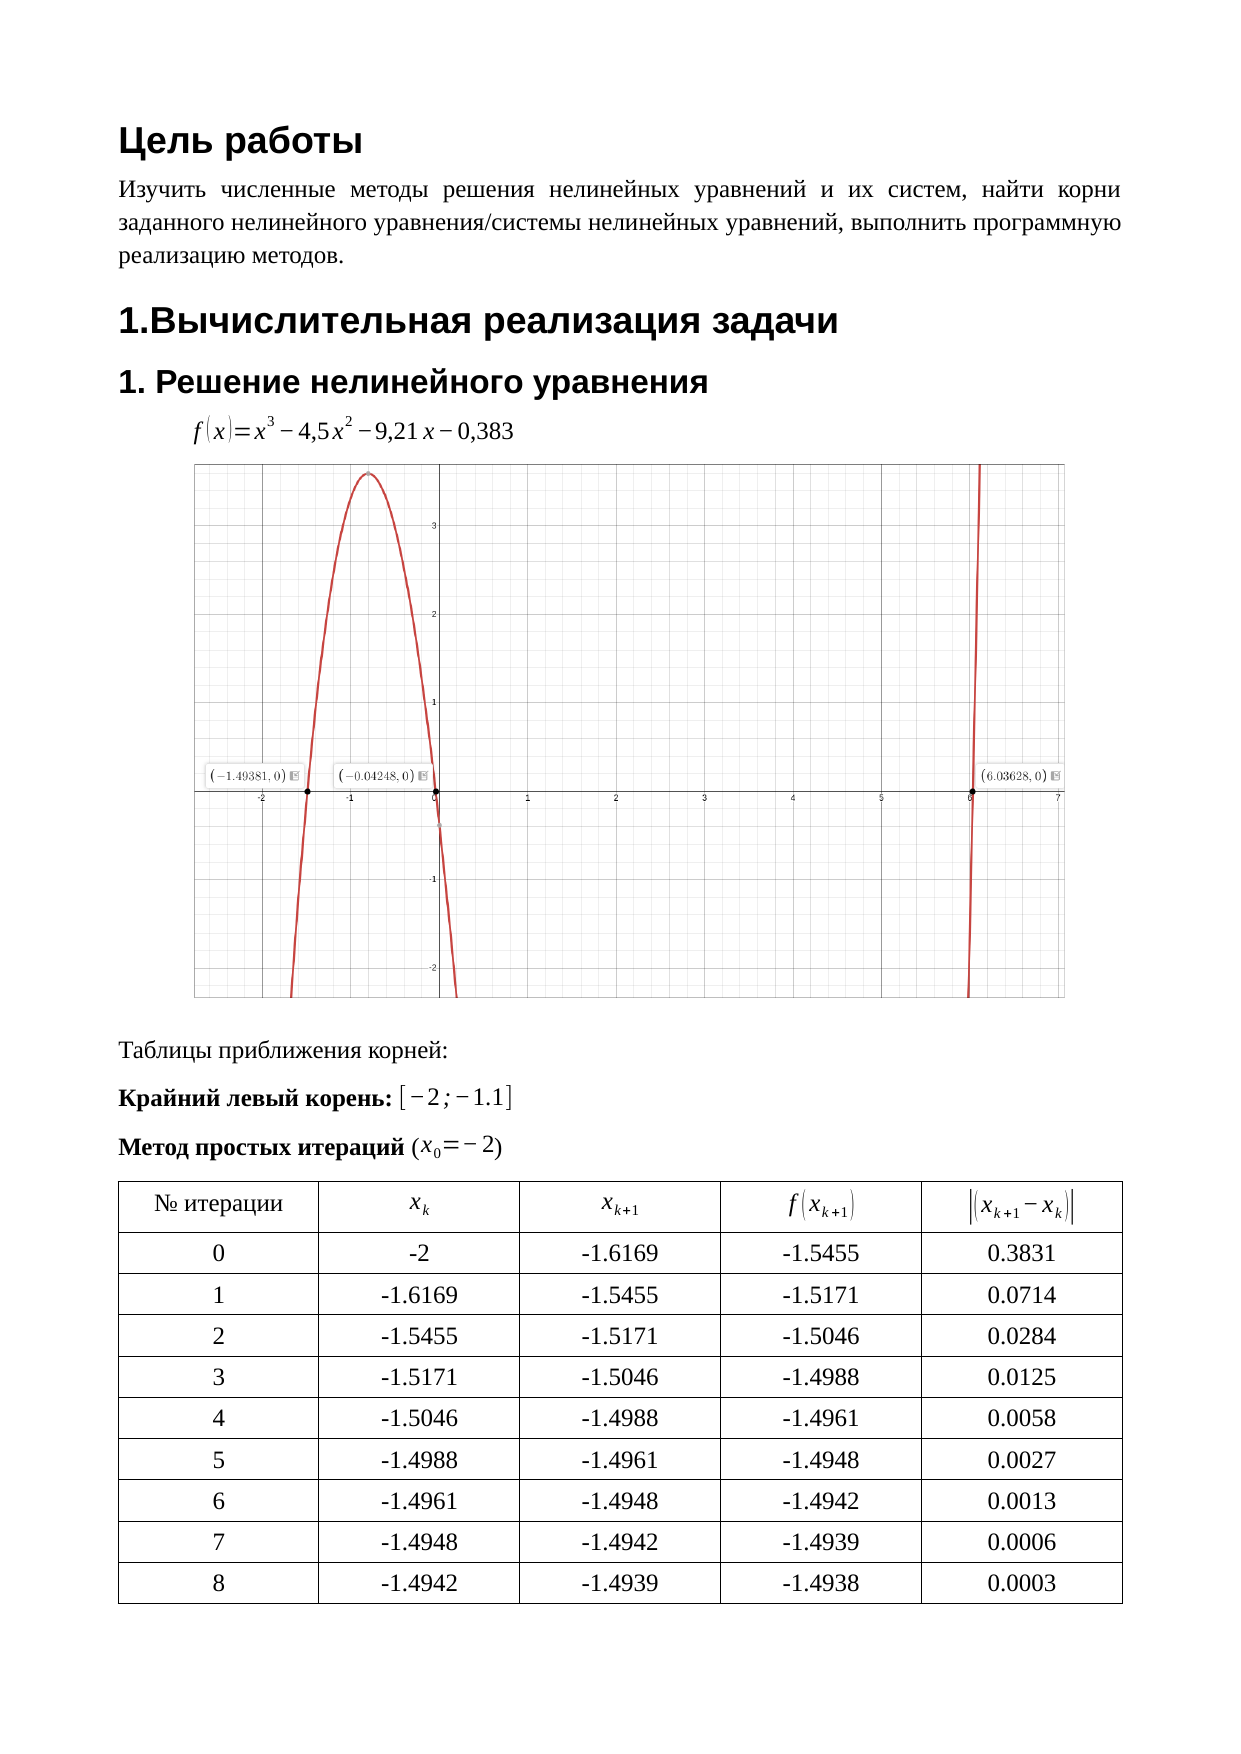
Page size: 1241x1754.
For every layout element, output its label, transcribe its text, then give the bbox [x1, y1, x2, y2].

text Таблицы приближения корней: [118, 1036, 1122, 1064]
picture [194, 464, 1065, 998]
table_cell -1.4938 [721, 1563, 921, 1603]
table_cell -1.5046 [319, 1398, 519, 1438]
table_cell 2 [119, 1315, 318, 1356]
table_cell -1.5455 [721, 1233, 921, 1273]
table_cell 6 [119, 1480, 318, 1521]
table_cell -1.4961 [319, 1480, 519, 1521]
subtitle 1.Вычислительная реализация задачи [118, 298, 1122, 341]
table_cell 3 [119, 1357, 318, 1397]
table_cell 0.0006 [922, 1522, 1122, 1562]
table_header [319, 1182, 519, 1232]
table_cell -1.4948 [520, 1480, 720, 1521]
subtitle Цель работы [118, 118, 1122, 161]
table_cell -1.4948 [721, 1439, 921, 1479]
table_cell 0 [119, 1233, 318, 1273]
table_cell -1.4942 [520, 1522, 720, 1562]
text Крайний левый корень: [118, 1083, 1122, 1112]
table_cell -1.4942 [319, 1563, 519, 1603]
table_cell 0.0284 [922, 1315, 1122, 1356]
table_cell -1.4939 [721, 1522, 921, 1562]
table_cell -1.5171 [520, 1315, 720, 1356]
table_header [721, 1182, 921, 1232]
table_cell 0.0013 [922, 1480, 1122, 1521]
text Изучить численные методы решения нелинейных уравнений и их систем, найти корни заданного нелинейного уравнения/системы нелинейных уравнений, выполнить программную реализацию методов. [118, 174, 1122, 268]
table_cell -1.5455 [520, 1274, 720, 1314]
table_cell 0.0125 [922, 1357, 1122, 1397]
table_cell 0.3831 [922, 1233, 1122, 1273]
table_cell -1.5171 [721, 1274, 921, 1314]
table_cell -1.4942 [721, 1480, 921, 1521]
table_cell -1.5046 [721, 1315, 921, 1356]
table_cell 5 [119, 1439, 318, 1479]
table_cell -1.4961 [520, 1439, 720, 1479]
table_cell 0.0027 [922, 1439, 1122, 1479]
table_cell 1 [119, 1274, 318, 1314]
table_cell -1.4988 [721, 1357, 921, 1397]
table_cell -1.5171 [319, 1357, 519, 1397]
subtitle 1. Решение нелинейного уравнения [118, 362, 1122, 400]
table_header № итерации [119, 1182, 318, 1232]
table_cell -1.4988 [520, 1398, 720, 1438]
text Метод простых итераций () [118, 1131, 1122, 1162]
table_cell -1.5046 [520, 1357, 720, 1397]
table_cell -1.5455 [319, 1315, 519, 1356]
table_cell 7 [119, 1522, 318, 1562]
table_cell -1.6169 [319, 1274, 519, 1314]
table_cell 0.0003 [922, 1563, 1122, 1603]
table_cell 0.0058 [922, 1398, 1122, 1438]
table_cell -2 [319, 1233, 519, 1273]
table_cell 4 [119, 1398, 318, 1438]
table_cell -1.4948 [319, 1522, 519, 1562]
table_cell -1.6169 [520, 1233, 720, 1273]
table_cell -1.4988 [319, 1439, 519, 1479]
table_header [922, 1182, 1122, 1232]
table_cell -1.4961 [721, 1398, 921, 1438]
table_cell 0.0714 [922, 1274, 1122, 1314]
table_header [520, 1182, 720, 1232]
table_cell 8 [119, 1563, 318, 1603]
table_cell -1.4939 [520, 1563, 720, 1603]
